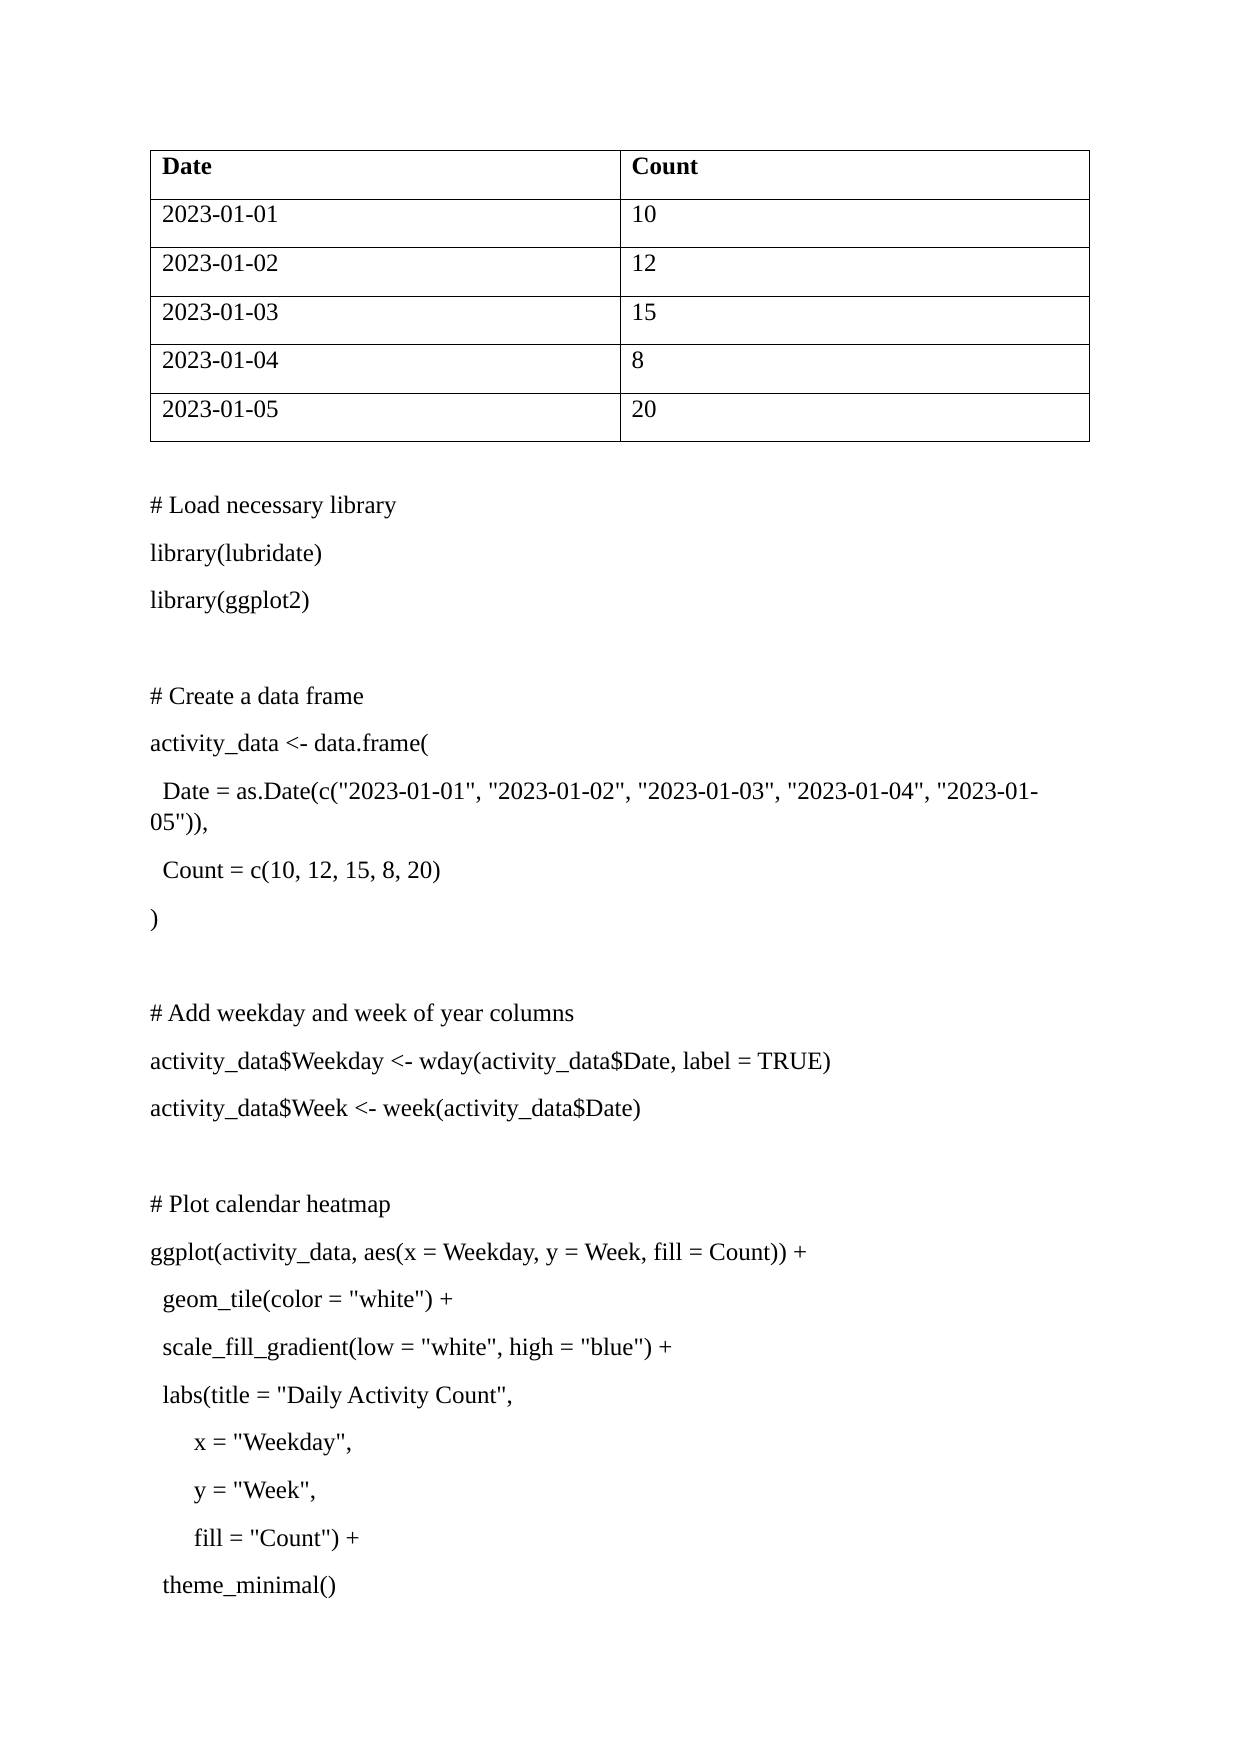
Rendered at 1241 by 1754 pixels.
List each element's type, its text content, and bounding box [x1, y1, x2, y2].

text # Load necessary library [150, 490, 1090, 519]
text labs(title = "Daily Activity Count", [150, 1380, 1090, 1408]
table_header Date [151, 151, 620, 198]
text Date = as.Date(c("2023-01-01", "2023-01-02", "2023-01-03", "2023-01-04", "2023-01-05")), [150, 776, 1090, 836]
table_cell 15 [621, 297, 1089, 344]
table_cell 12 [621, 248, 1089, 296]
text activity_data$Weekday <- wday(activity_data$Date, label = TRUE) [150, 1046, 1090, 1074]
text # Create a data frame [150, 681, 1090, 709]
table_cell 20 [621, 394, 1089, 441]
text library(ggplot2) [150, 585, 1090, 614]
text ) [150, 903, 1090, 931]
text activity_data <- data.frame( [150, 728, 1090, 757]
text activity_data$Week <- week(activity_data$Date) [150, 1093, 1090, 1122]
text geom_tile(color = "white") + [150, 1284, 1090, 1313]
table_cell 10 [621, 200, 1089, 247]
table_cell 8 [621, 345, 1089, 393]
text y = "Week", [150, 1475, 1090, 1504]
table_cell 2023-01-04 [151, 345, 620, 393]
text # Add weekday and week of year columns [150, 998, 1090, 1027]
text library(lubridate) [150, 538, 1090, 566]
text ggplot(activity_data, aes(x = Weekday, y = Week, fill = Count)) + [150, 1237, 1090, 1265]
text theme_minimal() [150, 1571, 1090, 1599]
table_cell 2023-01-01 [151, 200, 620, 247]
table_header Count [621, 151, 1089, 198]
table_cell 2023-01-05 [151, 394, 620, 441]
text fill = "Count") + [150, 1523, 1090, 1552]
text x = "Weekday", [150, 1427, 1090, 1456]
table_cell 2023-01-03 [151, 297, 620, 344]
text Count = c(10, 12, 15, 8, 20) [150, 855, 1090, 884]
text scale_fill_gradient(low = "white", high = "blue") + [150, 1332, 1090, 1361]
text # Plot calendar heatmap [150, 1189, 1090, 1218]
table_cell 2023-01-02 [151, 248, 620, 296]
